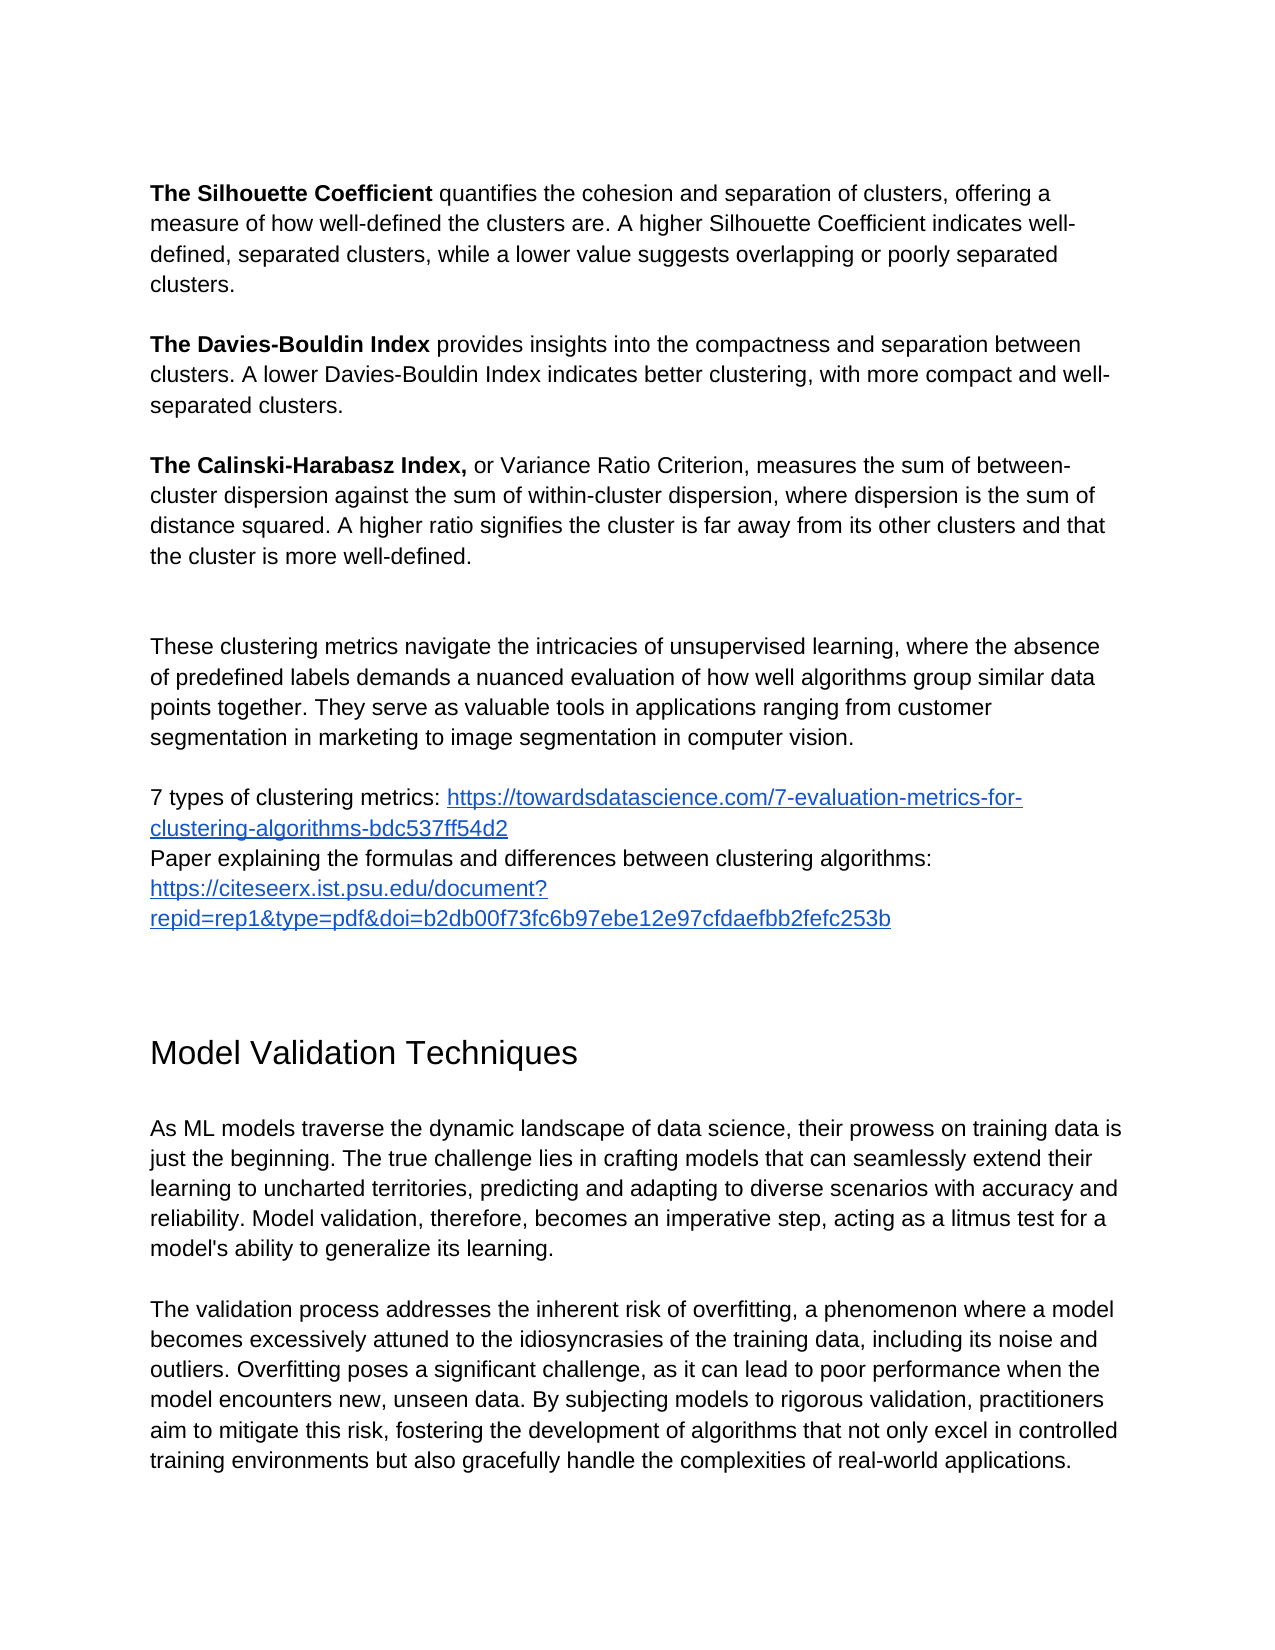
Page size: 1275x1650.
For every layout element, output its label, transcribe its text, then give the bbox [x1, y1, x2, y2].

text The Calinski-Harabasz Index, or Variance Ratio Criterion, measures the sum of between-cluster dispersion against the sum of within-cluster dispersion, where dispersion is the sum of distance squared. A higher ratio signifies the cluster is far away from its other clusters and that the cluster is more well-defined. [150, 452, 1125, 569]
text 7 types of clustering metrics: https://towardsdatascience.com/7-evaluation-metrics-for-clustering-algorithms-bdc537ff54d2 [150, 784, 1125, 841]
text These clustering metrics navigate the intricacies of unsupervised learning, where the absence of predefined labels demands a nuanced evaluation of how well algorithms group similar data points together. They serve as valuable tools in applications ranging from customer segmentation in marketing to image segmentation in computer vision. [150, 633, 1125, 750]
text Paper explaining the formulas and differences between clustering algorithms: https://citeseerx.ist.psu.edu/document?repid=rep1&type=pdf&doi=b2db00f73fc6b97ebe12e97cfdaefbb2fefc253b [150, 845, 1125, 932]
subtitle Model Validation Techniques [150, 1033, 1125, 1072]
text The validation process addresses the inherent risk of overfitting, a phenomenon where a model becomes excessively attuned to the idiosyncrasies of the training data, including its noise and outliers. Overfitting poses a significant challenge, as it can lead to poor performance when the model encounters new, unseen data. By subjecting models to rigorous validation, practitioners aim to mitigate this risk, fostering the development of algorithms that not only excel in controlled training environments but also gracefully handle the complexities of real-world applications. [150, 1296, 1125, 1473]
text As ML models traverse the dynamic landscape of data science, their prowess on training data is just the beginning. The true challenge lies in crafting models that can seamlessly extend their learning to uncharted territories, predicting and adapting to diverse scenarios with accuracy and reliability. Model validation, therefore, becomes an imperative step, acting as a litmus test for a model's ability to generalize its learning. [150, 1114, 1125, 1262]
text The Davies-Bouldin Index provides insights into the compactness and separation between clusters. A lower Davies-Bouldin Index indicates better clustering, with more compact and well-separated clusters. [150, 331, 1125, 418]
text The Silhouette Coefficient quantifies the cohesion and separation of clusters, offering a measure of how well-defined the clusters are. A higher Silhouette Coefficient indicates well-defined, separated clusters, while a lower value suggests overlapping or poorly separated clusters. [150, 180, 1125, 297]
